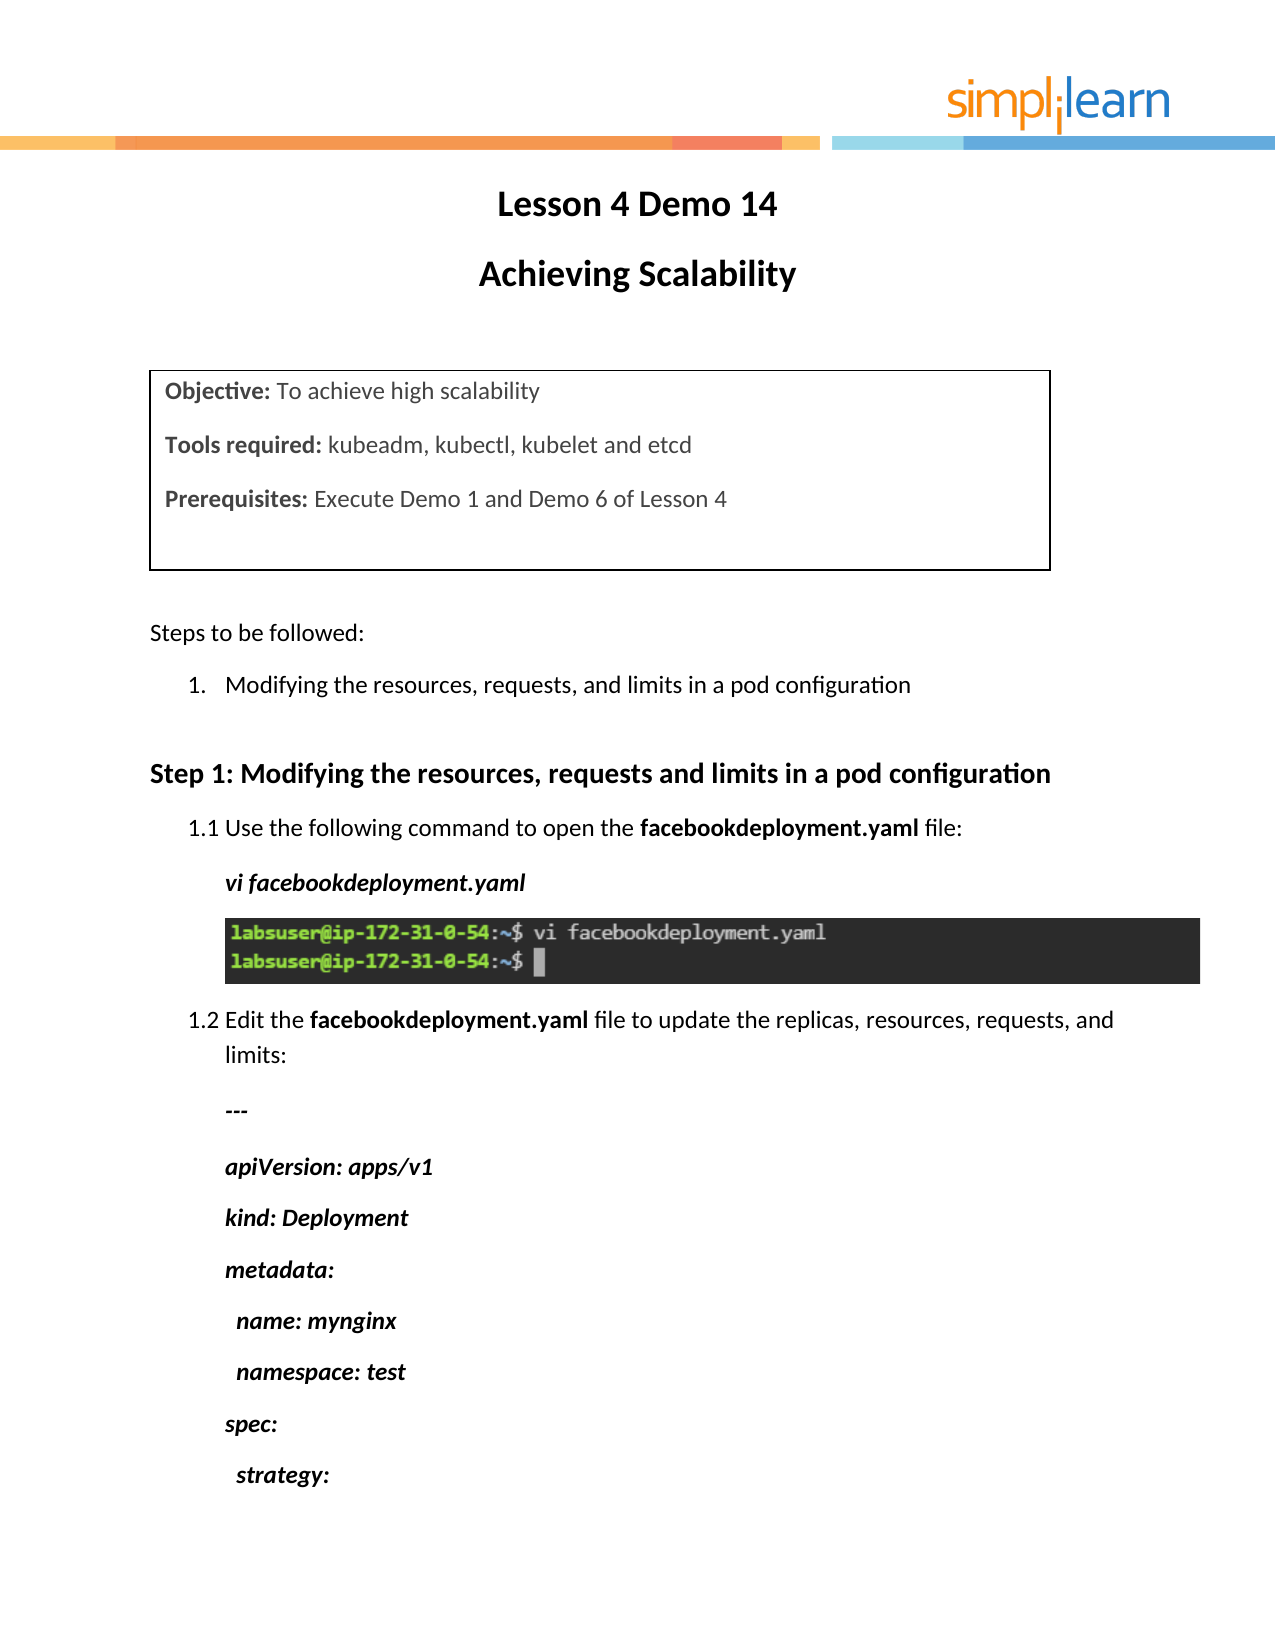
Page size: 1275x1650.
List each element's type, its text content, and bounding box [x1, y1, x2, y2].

text spec: [225, 1408, 1125, 1438]
picture [225, 918, 1200, 984]
text vi facebookdeployment.yaml [150, 868, 1125, 898]
text apiVersion: apps/v1 [225, 1151, 1125, 1182]
text --- [225, 1095, 1125, 1126]
text strategy: [225, 1459, 1125, 1490]
list Edit the facebookdeployment.yaml file to update the replicas, resources, requests, and limits: [187, 1004, 1125, 1070]
text Achieving Scalability [150, 249, 1125, 295]
text kind: Deployment [225, 1202, 1125, 1233]
picture [0, 76, 1275, 150]
text metadata: [225, 1254, 1125, 1284]
text Step 1: Modifying the resources, requests and limits in a pod configuration [150, 755, 1125, 791]
text name: mynginx [225, 1305, 1125, 1336]
text Steps to be followed: [150, 618, 1125, 648]
text Lesson 4 Demo 14 [150, 180, 1125, 226]
text namespace: test [225, 1356, 1125, 1387]
list Modifying the resources, requests, and limits in a pod configuration [187, 669, 1125, 699]
list Use the following command to open the facebookdeployment.yaml file: [187, 812, 1125, 842]
